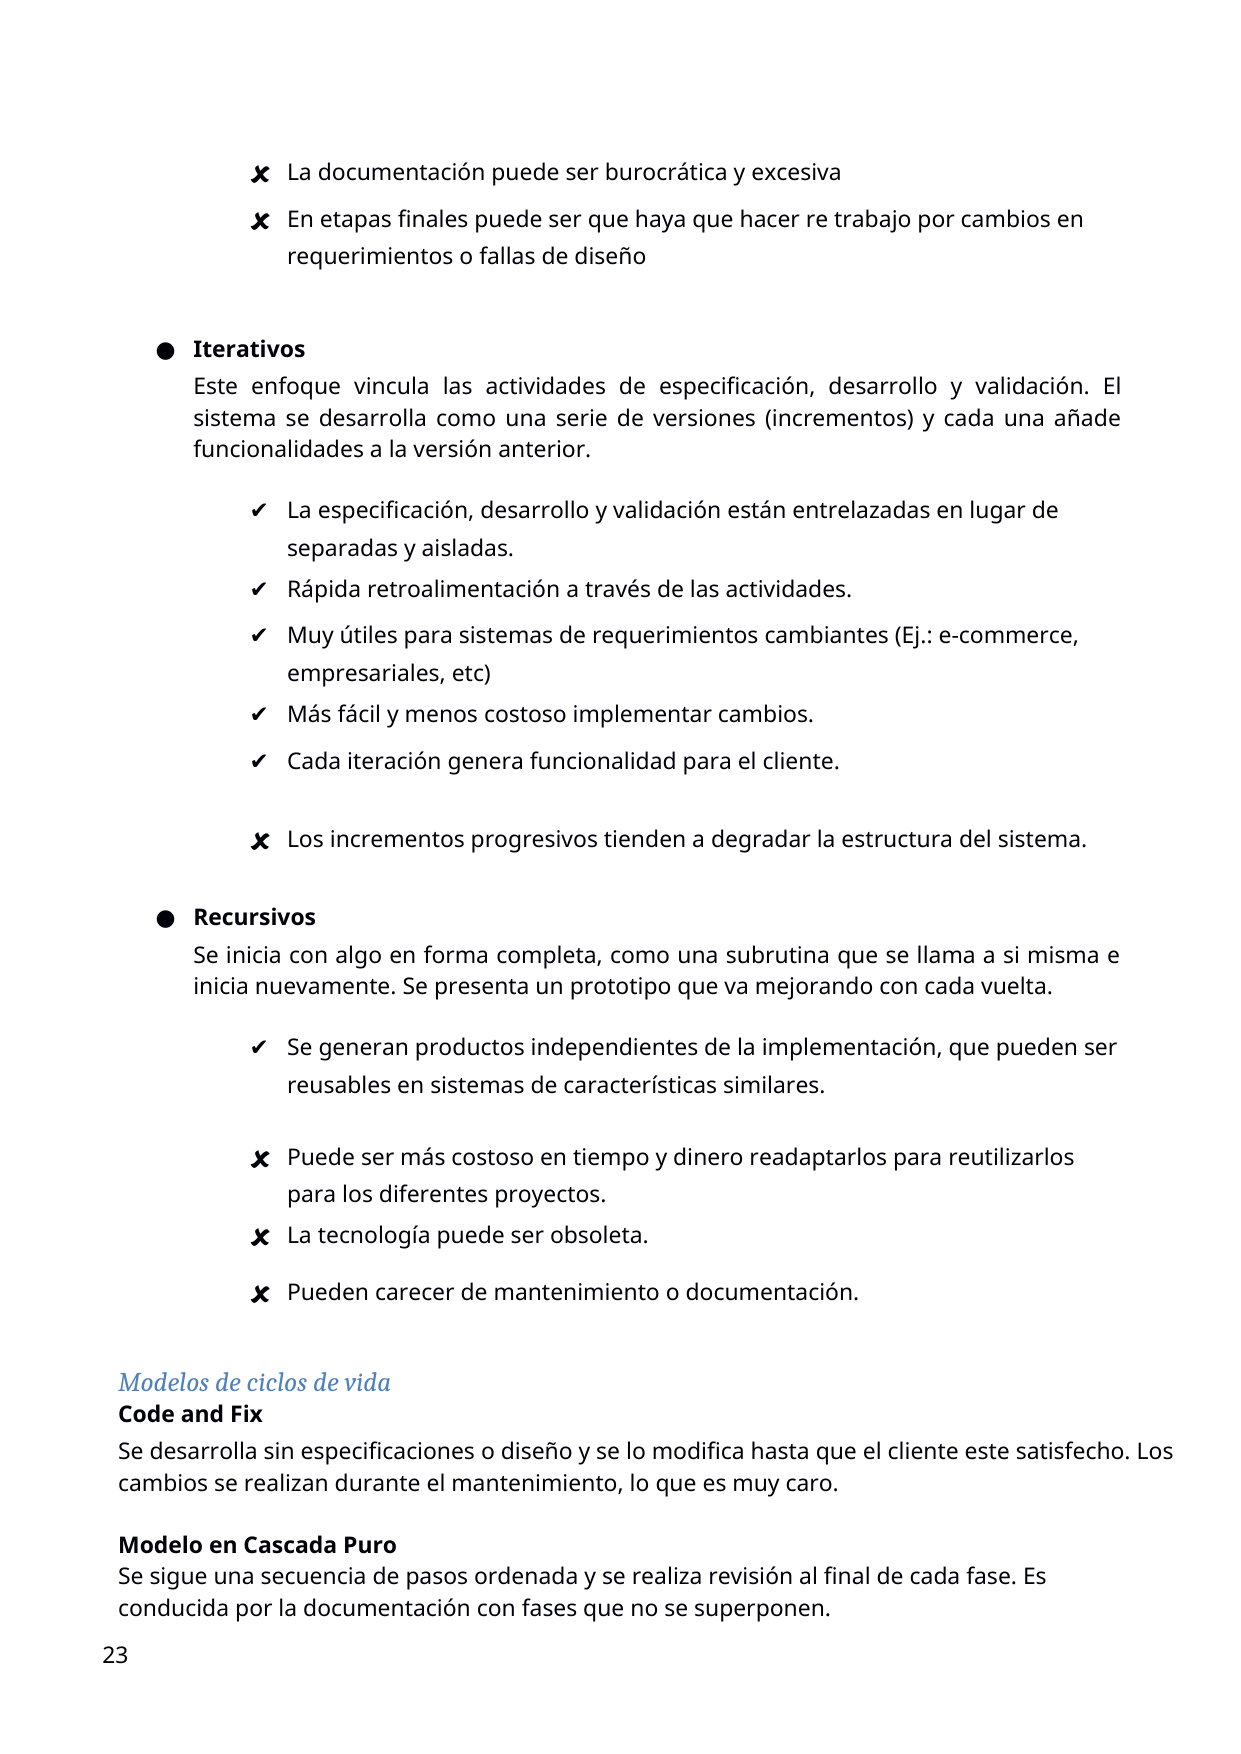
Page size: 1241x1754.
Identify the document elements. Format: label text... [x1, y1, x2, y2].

subtitle Modelos de ciclos de vida [118, 1366, 1182, 1398]
text Se sigue una secuencia de pasos ordenada y se realiza revisión al final de cada fase. Es conducida por la documentación con fases que no se superponen. [118, 1560, 1122, 1623]
text 🗶 La tecnología puede ser obsoleta. [249, 1209, 1182, 1256]
list Más fácil y menos costoso implementar cambios. [249, 688, 1182, 735]
subtitle Recursivos [155, 892, 1182, 939]
text 🗶 Puede ser más costoso en tiempo y dinero readaptarlos para reutilizarlos para los diferentes proyectos. [249, 1131, 1115, 1209]
text 🗶 Los incrementos progresivos tienden a degradar la estructura del sistema. [249, 814, 1182, 861]
text 🗶 En etapas finales puede ser que haya que hacer re trabajo por cambios en requerimientos o fallas de diseño [249, 193, 1115, 271]
list Rápida retroalimentación a través de las actividades. [249, 563, 1182, 610]
text 🗶 Pueden carecer de mantenimiento o documentación. [249, 1266, 1182, 1313]
subtitle Code and Fix [118, 1398, 1182, 1429]
list Cada iteración genera funcionalidad para el cliente. [249, 735, 1182, 782]
text 🗶 La documentación puede ser burocrática y excesiva [249, 146, 1182, 193]
list Muy útiles para sistemas de requerimientos cambiantes (Ej.: e-commerce, empresariales, etc) [249, 610, 1123, 688]
list Se generan productos independientes de la implementación, que pueden ser reusables en sistemas de características similares. [249, 1022, 1122, 1100]
text Se inicia con algo en forma completa, como una subrutina que se llama a si misma e inicia nuevamente. Se presenta un prototipo que va mejorando con cada vuelta. [193, 939, 1122, 1001]
text Se desarrolla sin especificaciones o diseño y se lo modifica hasta que el cliente este satisfecho. Los cambios se realizan durante el mantenimiento, lo que es muy caro. [118, 1435, 1182, 1498]
subtitle Modelo en Cascada Puro [118, 1529, 1182, 1560]
text Este enfoque vincula las actividades de especificación, desarrollo y validación. El sistema se desarrolla como una serie de versiones (incrementos) y cada una añade funcionalidades a la versión anterior. [193, 370, 1122, 464]
list La especificación, desarrollo y validación están entrelazadas en lugar de separadas y aisladas. [249, 485, 1123, 563]
subtitle Iterativos [155, 323, 1182, 370]
